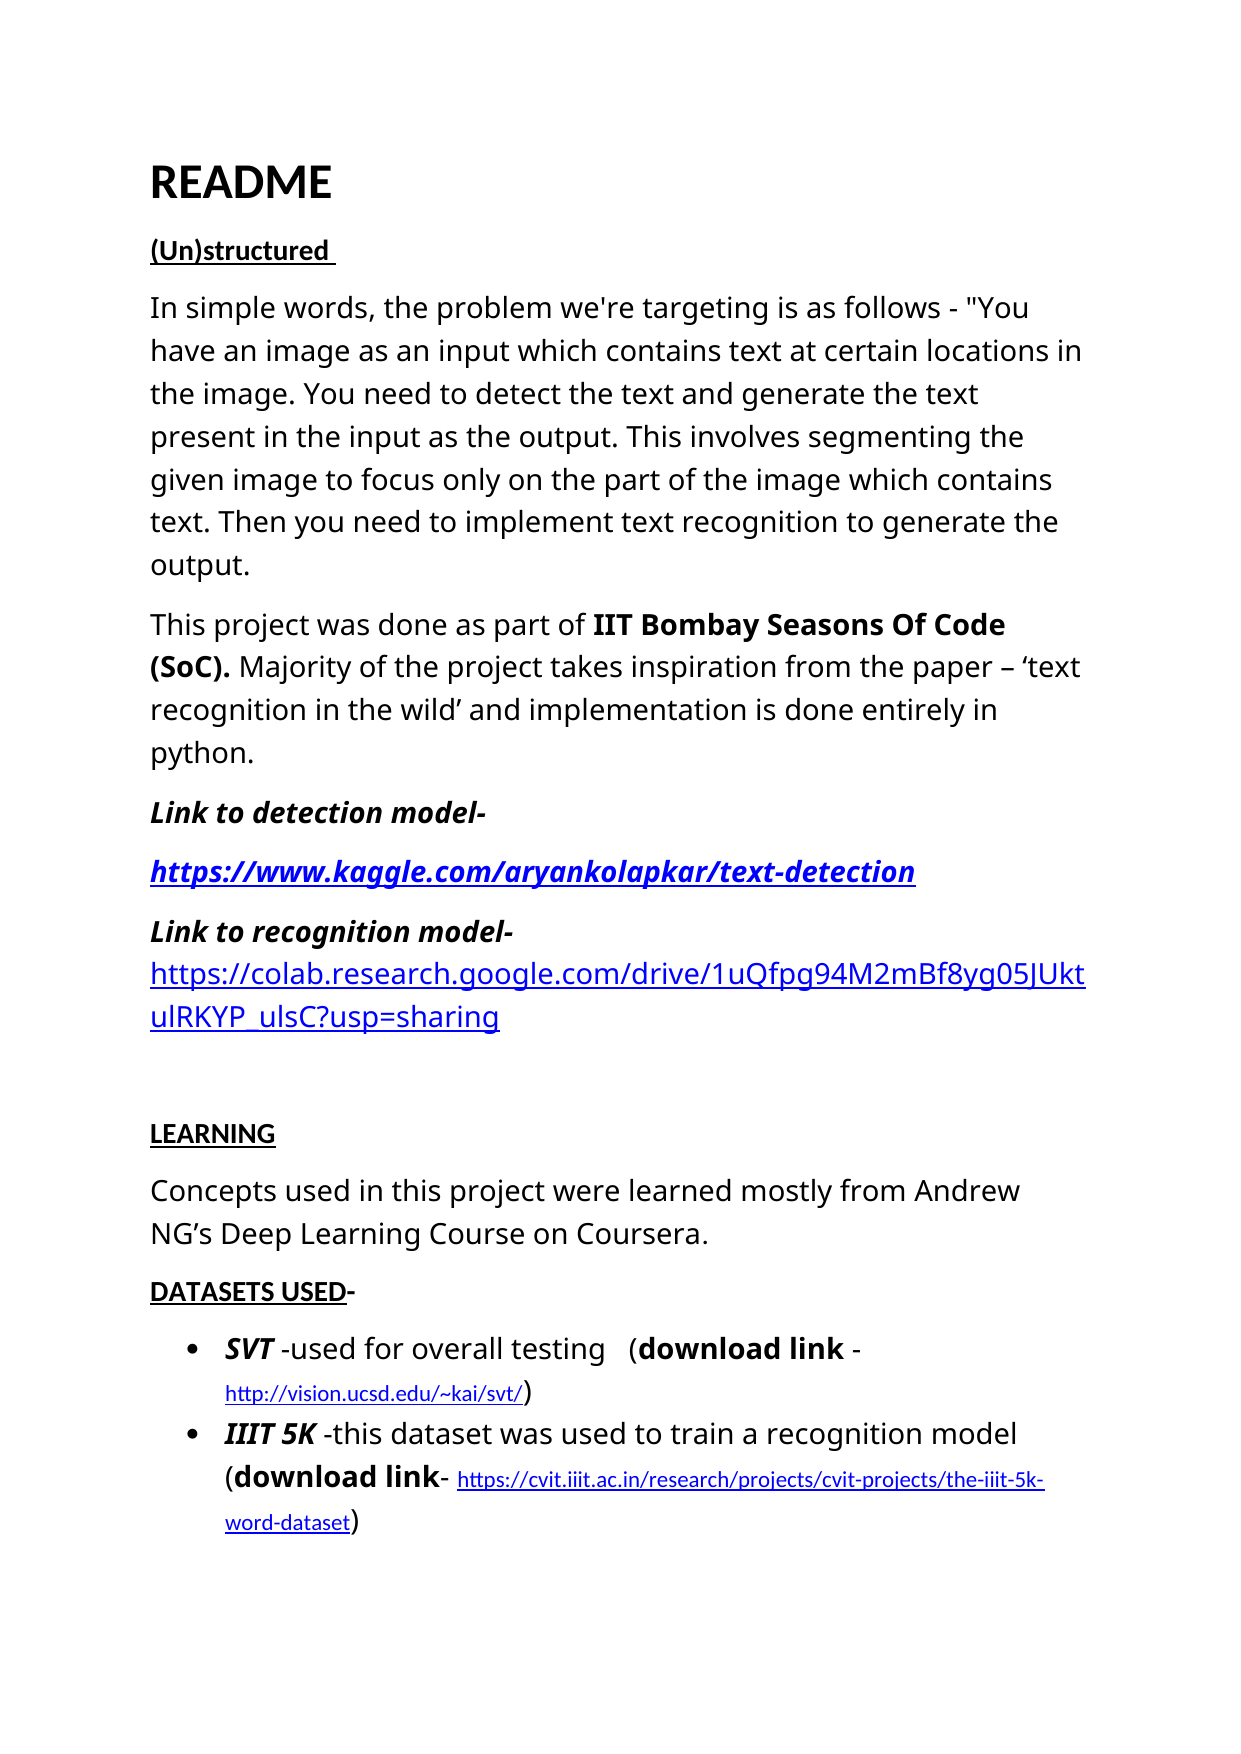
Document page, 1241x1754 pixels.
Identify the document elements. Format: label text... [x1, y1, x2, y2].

text DATASETS USED- [150, 1273, 1090, 1308]
text Concepts used in this project were learned mostly from Andrew NG’s Deep Learning Course on Coursera. [150, 1171, 1090, 1253]
text LEARNING [150, 1115, 1090, 1151]
text Link to recognition model- https://colab.research.google.com/drive/1uQfpg94M2mBf8yg05JUktulRKYP_ulsC?usp=sharing [150, 911, 1090, 1036]
list IIIT 5K -this dataset was used to train a recognition model (download link- https://cvit.iiit.ac.in/research/projects/cvit-projects/the-iiit-5k-word-dataset) [187, 1413, 1090, 1539]
text README [150, 150, 1090, 211]
text In simple words, the problem we're targeting is as follows - "You have an image as an input which contains text at certain locations in the image. You need to detect the text and generate the text present in the input as the output. This involves segmenting the given image to focus only on the part of the image which contains text. Then you need to implement text recognition to generate the output. [150, 288, 1090, 584]
text Link to detection model- [150, 792, 1090, 832]
list SVT -used for overall testing (download link - http://vision.ucsd.edu/~kai/svt/) [187, 1328, 1090, 1410]
text https://www.kaggle.com/aryankolapkar/text-detection [150, 851, 1090, 891]
text This project was done as part of IIT Bombay Seasons Of Code (SoC). Majority of the project takes inspiration from the paper – ‘text recognition in the wild’ and implementation is done entirely in python. [150, 604, 1090, 772]
text (Un)structured [150, 232, 1090, 268]
